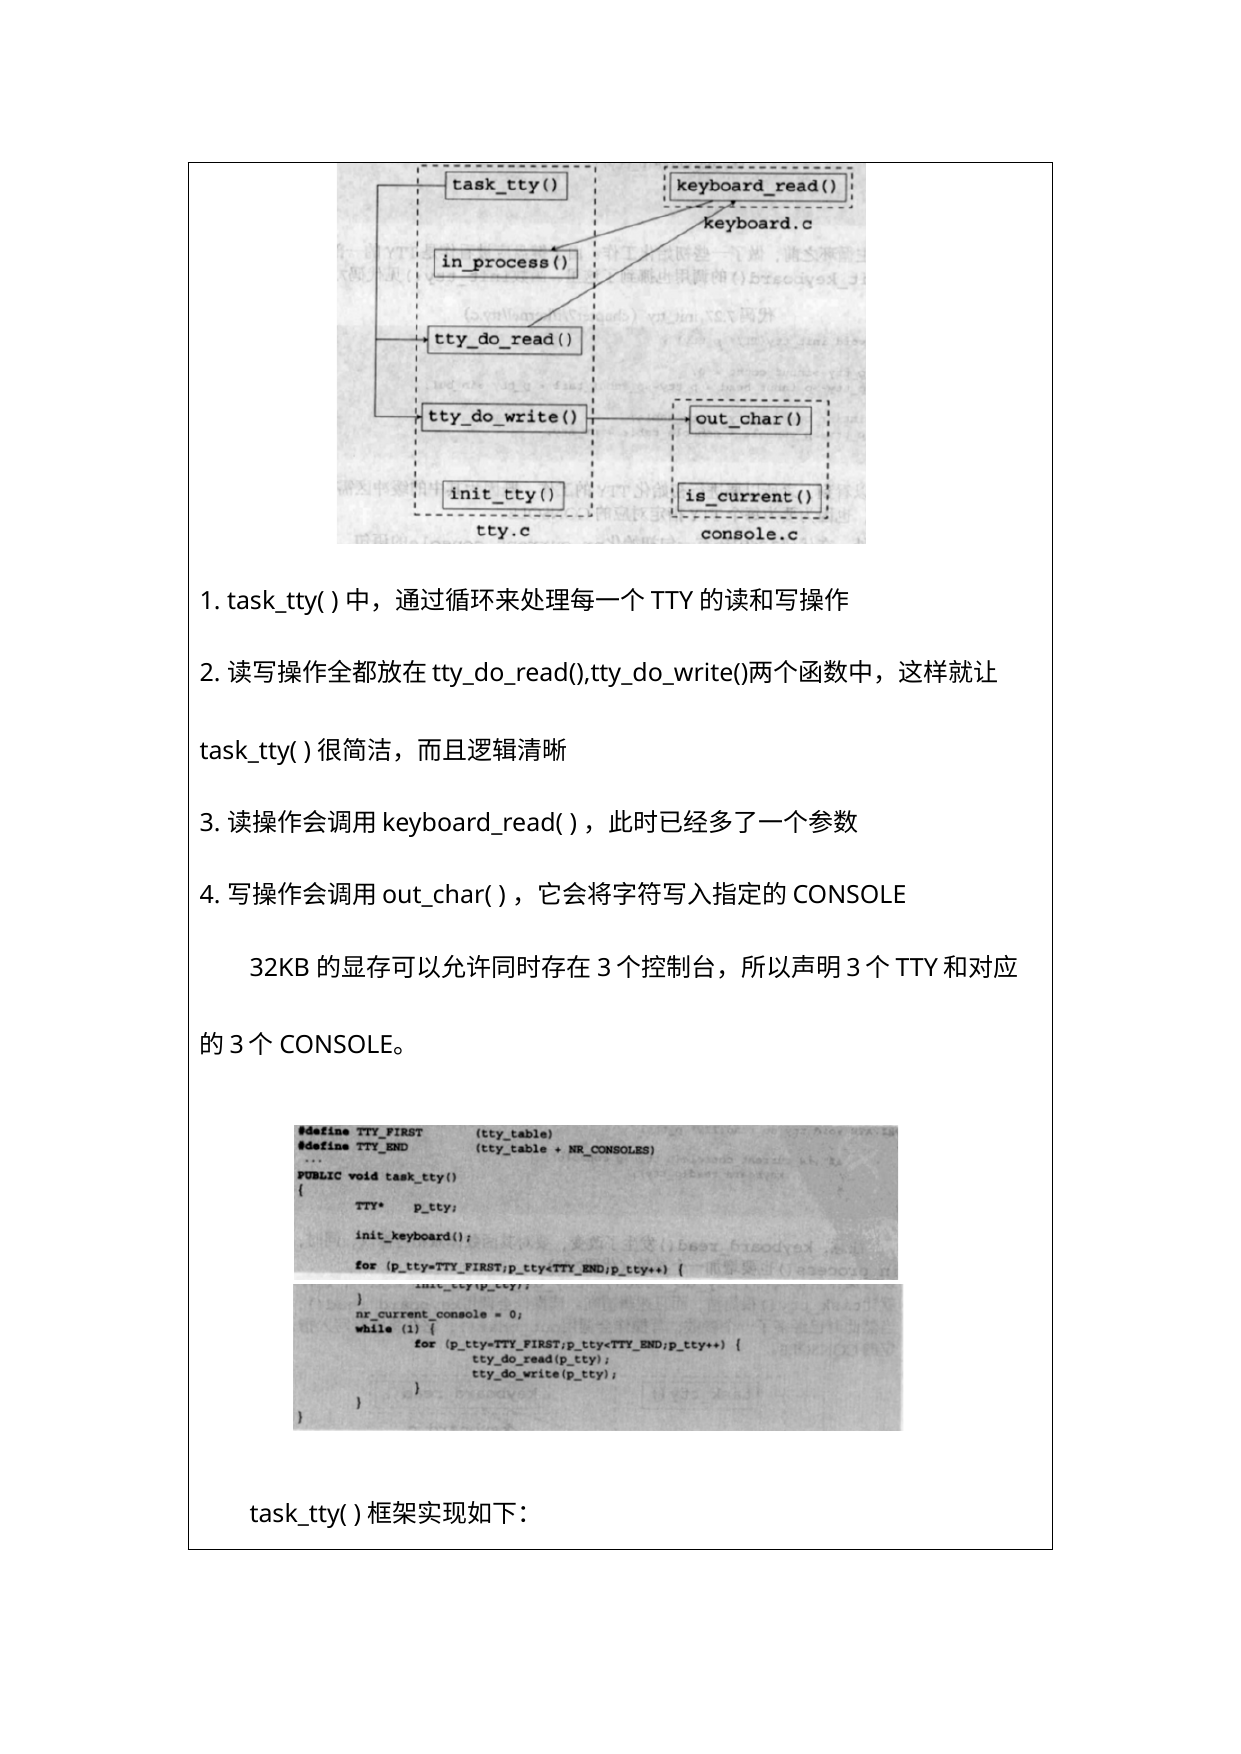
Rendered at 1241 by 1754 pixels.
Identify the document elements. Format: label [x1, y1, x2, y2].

table_cell [189, 163, 1052, 1549]
picture [293, 1284, 904, 1431]
picture [336, 163, 866, 544]
picture [294, 1125, 899, 1280]
